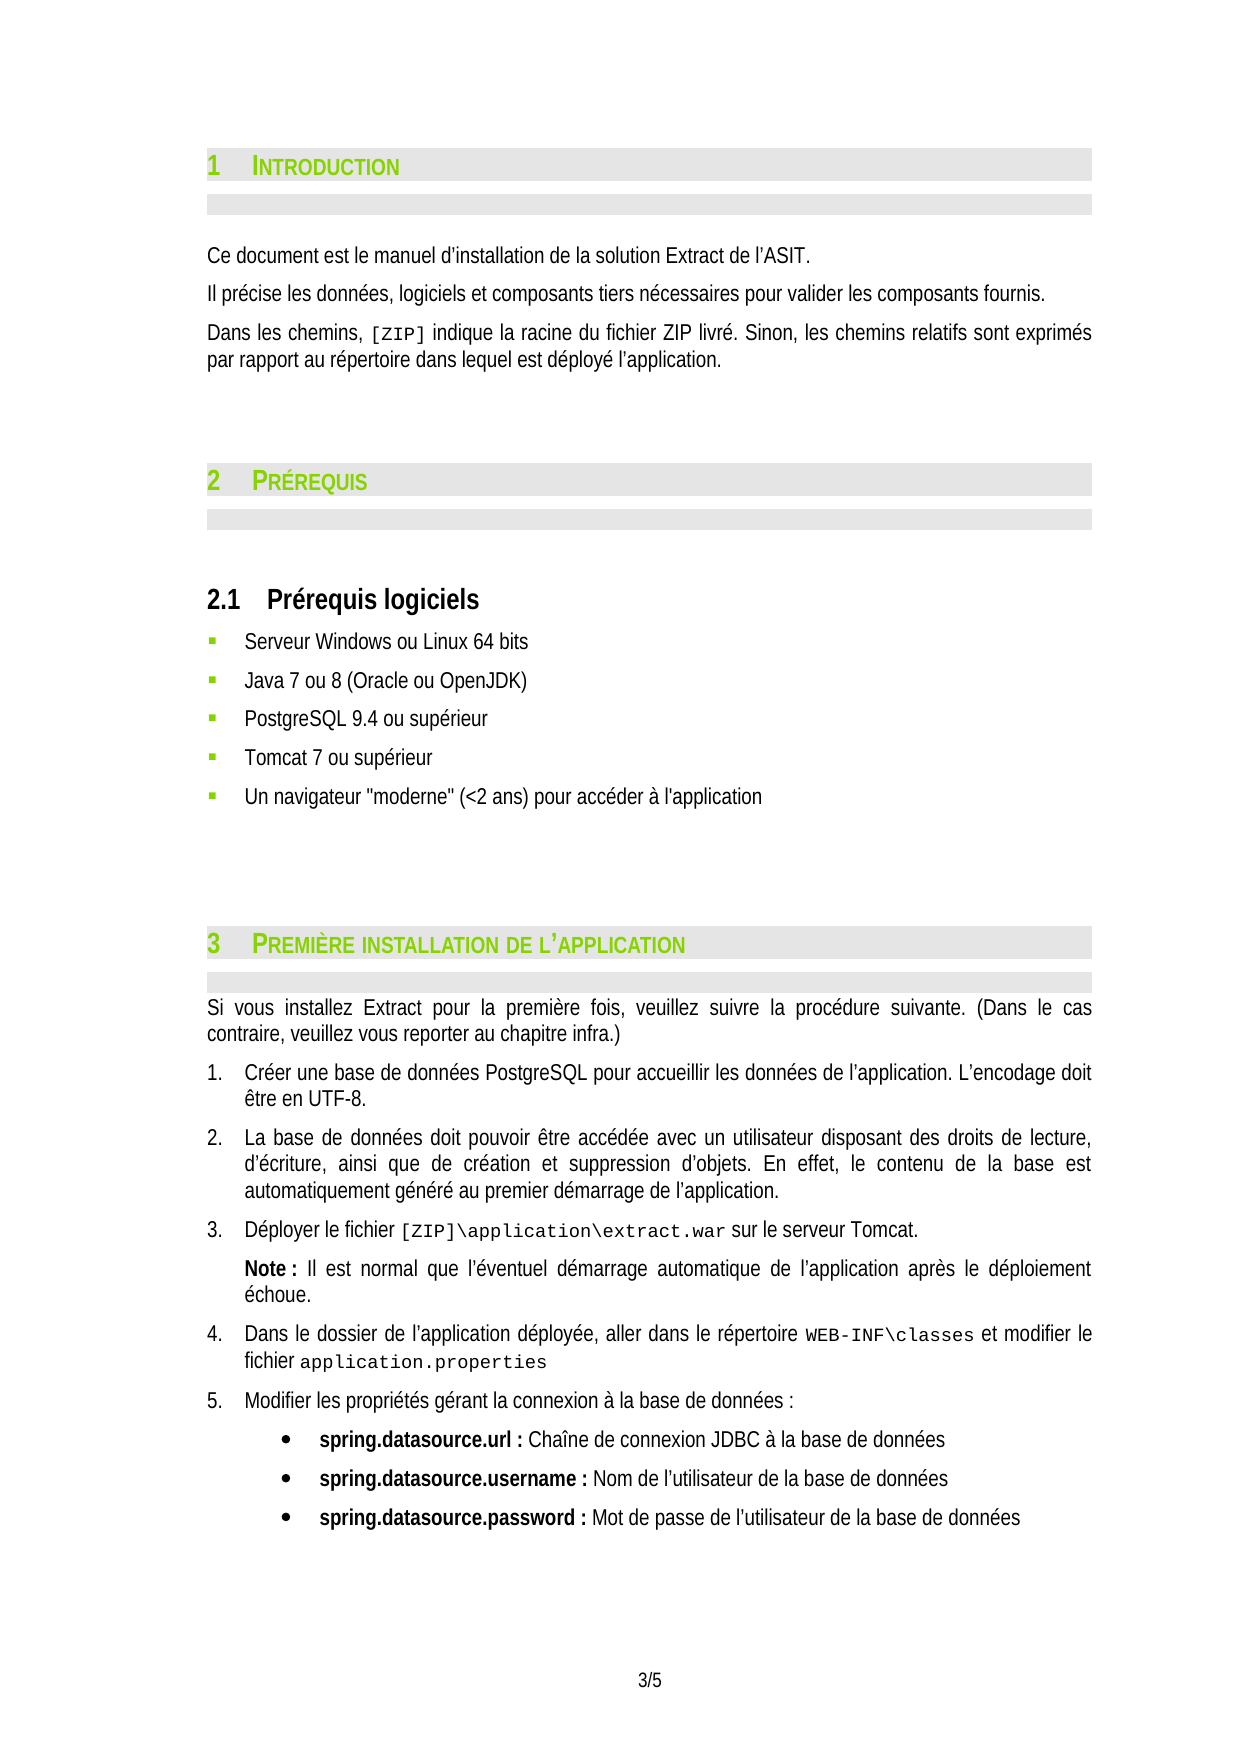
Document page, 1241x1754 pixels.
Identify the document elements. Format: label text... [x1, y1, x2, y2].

text Java 7 ou 8 (Oracle ou OpenJDK) [207, 667, 1092, 693]
text PostgreSQL 9.4 ou supérieur [207, 705, 1092, 732]
subtitle Prérequis [207, 463, 1092, 496]
text Un navigateur "moderne" (<2 ans) pour accéder à l'application [207, 783, 1092, 809]
list spring.datasource.password : Mot de passe de l’utilisateur de la base de données [282, 1503, 1092, 1530]
subtitle Introduction [207, 148, 1092, 181]
text Dans les chemins, [ZIP] indique la racine du fichier ZIP livré. Sinon, les chemins relatifs sont exprimés par rapport au répertoire dans lequel est déployé l’application. [207, 319, 1092, 373]
list Modifier les propriétés gérant la connexion à la base de données : [207, 1387, 1092, 1413]
list spring.datasource.username : Nom de l’utilisateur de la base de données [282, 1465, 1092, 1491]
text Note : Il est normal que l’éventuel démarrage automatique de l’application après le déploiement échoue. [244, 1255, 1092, 1308]
text Tomcat 7 ou supérieur [207, 744, 1092, 771]
text Si vous installez Extract pour la première fois, veuillez suivre la procédure suivante. (Dans le cas contraire, veuillez vous reporter au chapitre 4 ci-dessous.) [207, 993, 1092, 1046]
subtitle Première installation de l’application [207, 926, 1092, 959]
subtitle Prérequis logiciels [207, 582, 1092, 615]
list Déployer le fichier [ZIP]\application\extract.war sur le serveur Tomcat. [207, 1216, 1092, 1243]
list La base de données doit pouvoir être accédée avec un utilisateur disposant des droits de lecture, d’écriture, ainsi que de création et suppression d’objets. En effet, le contenu de la base est automatiquement généré au premier démarrage de l’application. [207, 1124, 1092, 1203]
text Serveur Windows ou Linux 64 bits [207, 628, 1092, 654]
text Il précise les données, logiciels et composants tiers nécessaires pour valider les composants fournis. [207, 280, 1092, 307]
list spring.datasource.url : Chaîne de connexion JDBC à la base de données [282, 1426, 1092, 1452]
list Créer une base de données PostgreSQL pour accueillir les données de l’application. L’encodage doit être en UTF-8. [207, 1059, 1092, 1111]
list Dans le dossier de l’application déployée, aller dans le répertoire WEB-INF\classes et modifier le fichier application.properties [207, 1320, 1092, 1374]
text Ce document est le manuel d’installation de la solution Extract de l’ASIT. [207, 242, 1092, 268]
